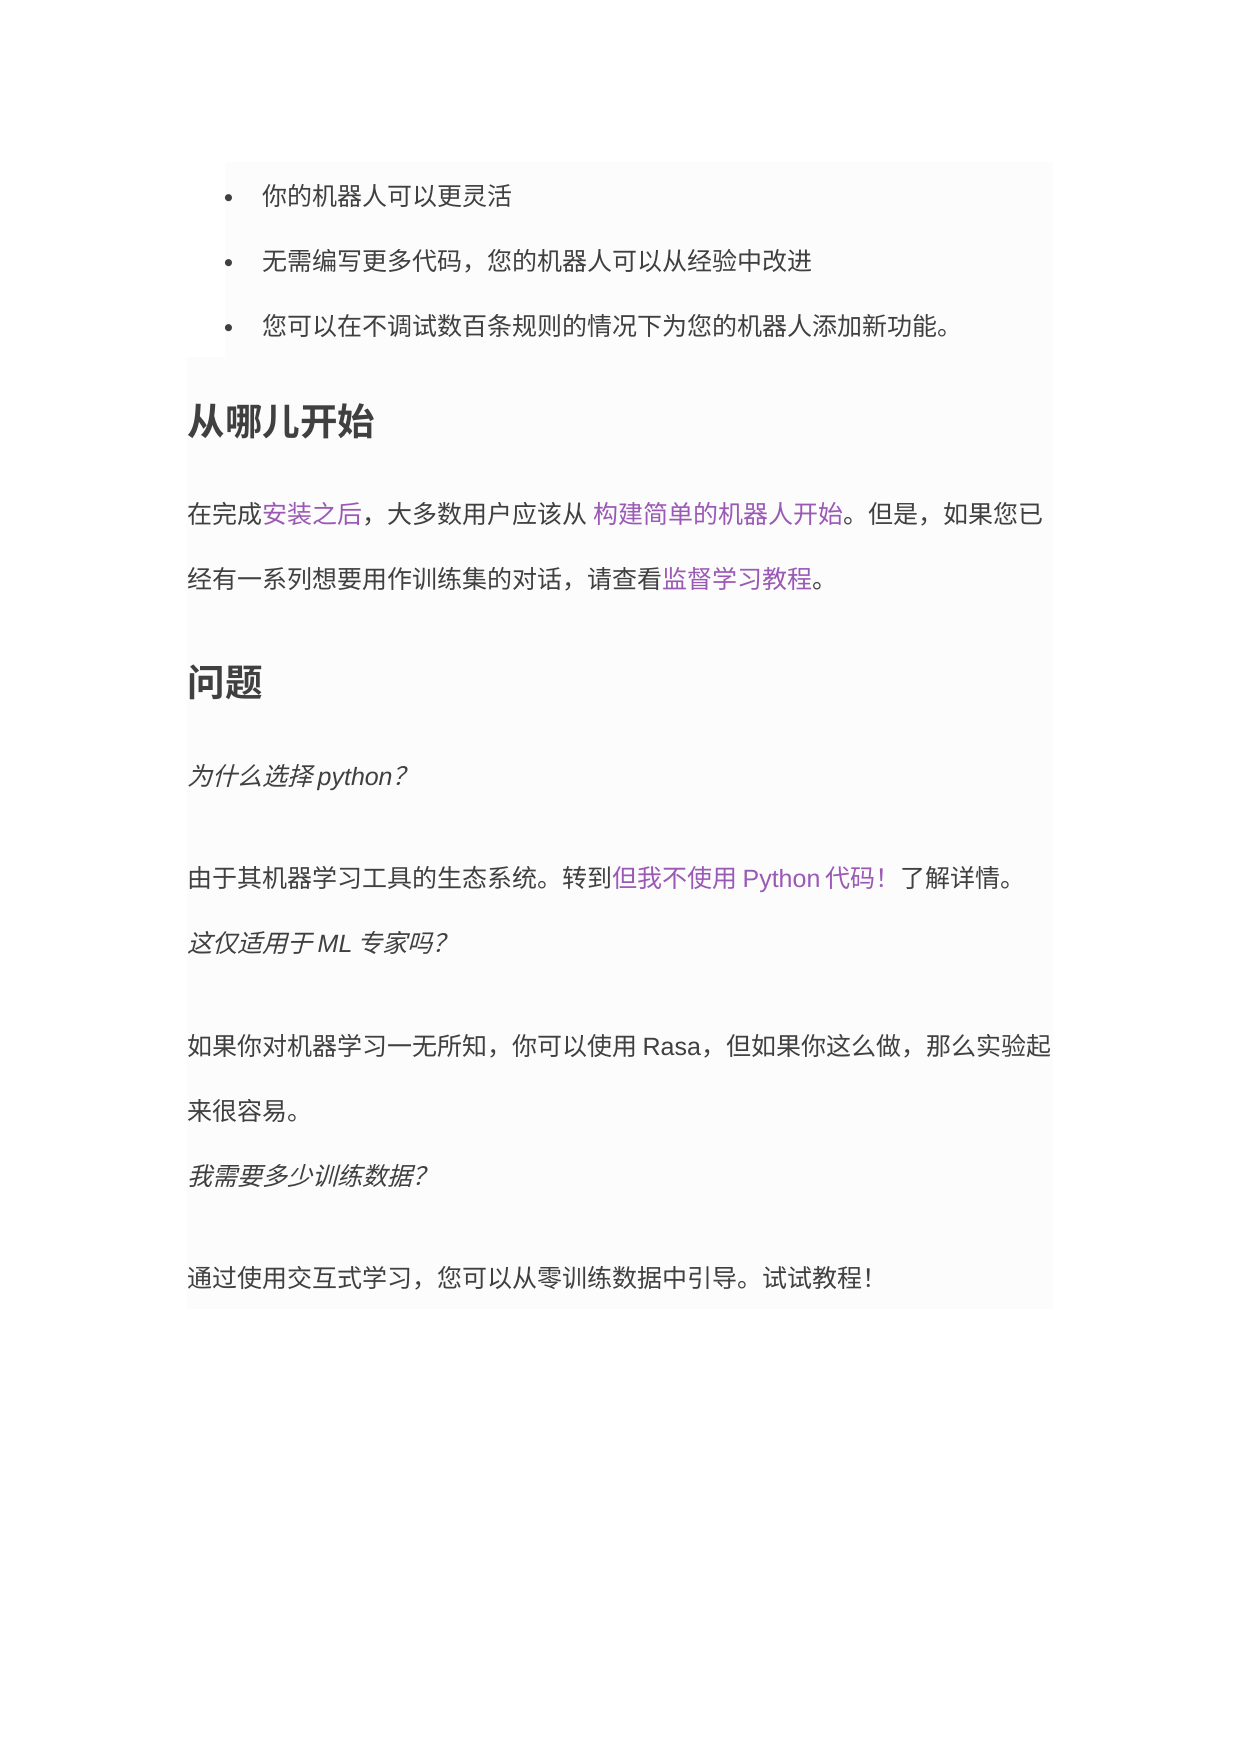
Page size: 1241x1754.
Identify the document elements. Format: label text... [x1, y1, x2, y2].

text 通过使用交互式学习，您可以从零训练数据中引导。试试教程！ [187, 1244, 1053, 1309]
text 由于其机器学习工具的生态系统。转到但我不使用Python代码！了解详情。 [187, 844, 1053, 909]
text 问题 [187, 648, 1053, 713]
text 这仅适用于ML专家吗？ [187, 909, 1053, 974]
list 你的机器人可以更灵活 [225, 162, 1053, 227]
text 从哪儿开始 [187, 386, 1053, 451]
text 我需要多少训练数据？ [187, 1142, 1053, 1207]
list 无需编写更多代码，您的机器人可以从经验中改进 [225, 227, 1053, 292]
text 如果你对机器学习一无所知，你可以使用Rasa，但如果你这么做，那么实验起来很容易。 [187, 1012, 1053, 1142]
text 为什么选择python？ [187, 742, 1053, 807]
list 您可以在不调试数百条规则的情况下为您的机器人添加新功能。 [225, 292, 1053, 357]
text 在完成安装之后，大多数用户应该从 构建简单的机器人开始。但是，如果您已经有一系列想要用作训练集的对话，请查看监督学习教程。 [187, 480, 1053, 610]
